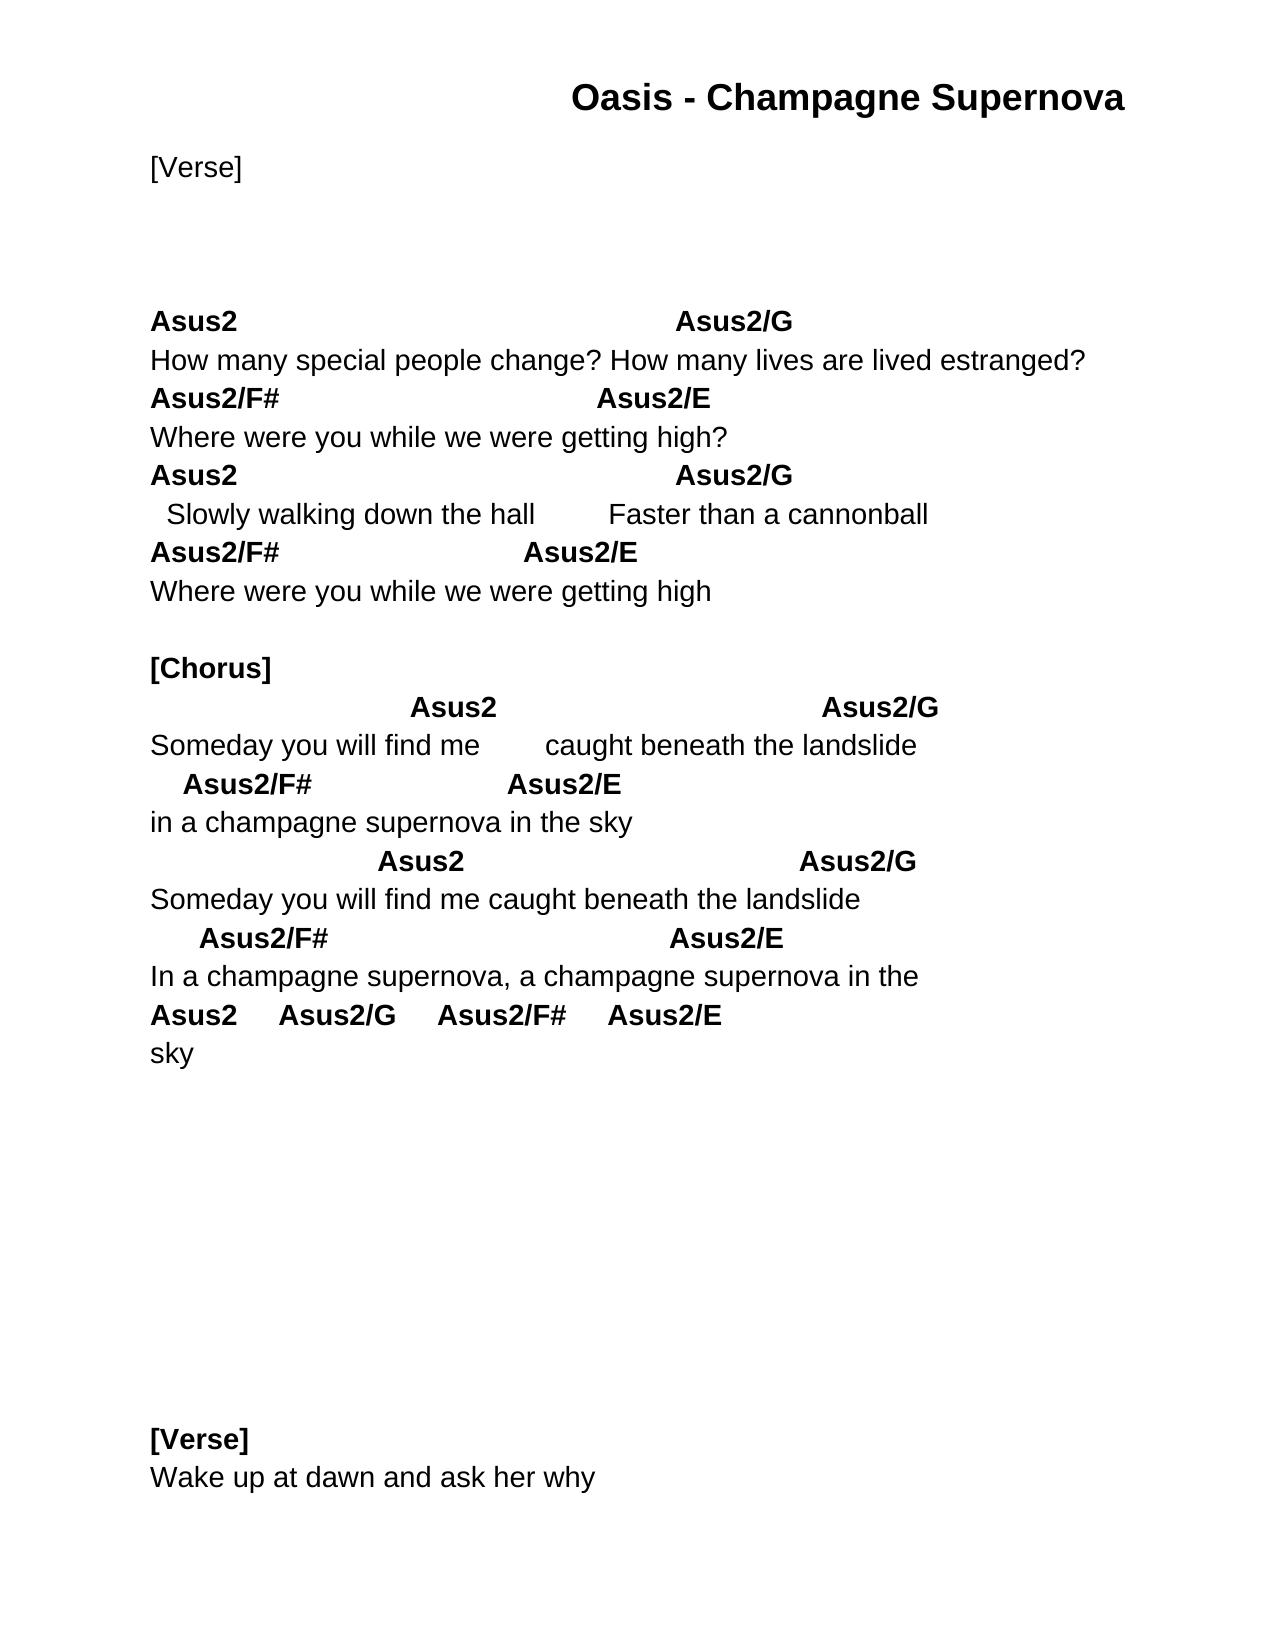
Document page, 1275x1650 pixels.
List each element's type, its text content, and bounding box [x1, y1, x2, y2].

text In a champagne supernova, a champagne supernova in the [150, 959, 1125, 993]
text in a champagne supernova in the sky [150, 805, 1125, 839]
text Asus2 Asus2/G [150, 304, 1125, 338]
text Asus2 Asus2/G [150, 844, 1125, 877]
text Where were you while we were getting high [150, 574, 1125, 607]
text Where were you while we were getting high? [150, 420, 1125, 453]
text [Verse] [150, 1422, 1125, 1455]
text [Chorus] [150, 651, 1125, 684]
text Asus2 Asus2/G [150, 689, 1125, 723]
text Someday you will find me caught beneath the landslide [150, 882, 1125, 916]
text Slowly walking down the hall Faster than a cannonball [150, 497, 1125, 530]
text Asus2/F# Asus2/E [150, 535, 1125, 569]
text Asus2 Asus2/G [150, 458, 1125, 492]
text Asus2 Asus2/G Asus2/F# Asus2/E [150, 998, 1125, 1031]
text Asus2/F# Asus2/E [150, 767, 1125, 800]
text sky [150, 1036, 1125, 1070]
text Someday you will find me caught beneath the landslide [150, 728, 1125, 762]
text Asus2/F# Asus2/E [150, 921, 1125, 954]
text Wake up at dawn and ask her why [150, 1460, 1125, 1494]
text [Verse] [150, 150, 1125, 183]
text Asus2/F# Asus2/E [150, 381, 1125, 415]
text How many special people change? How many lives are lived estranged? [150, 343, 1125, 376]
